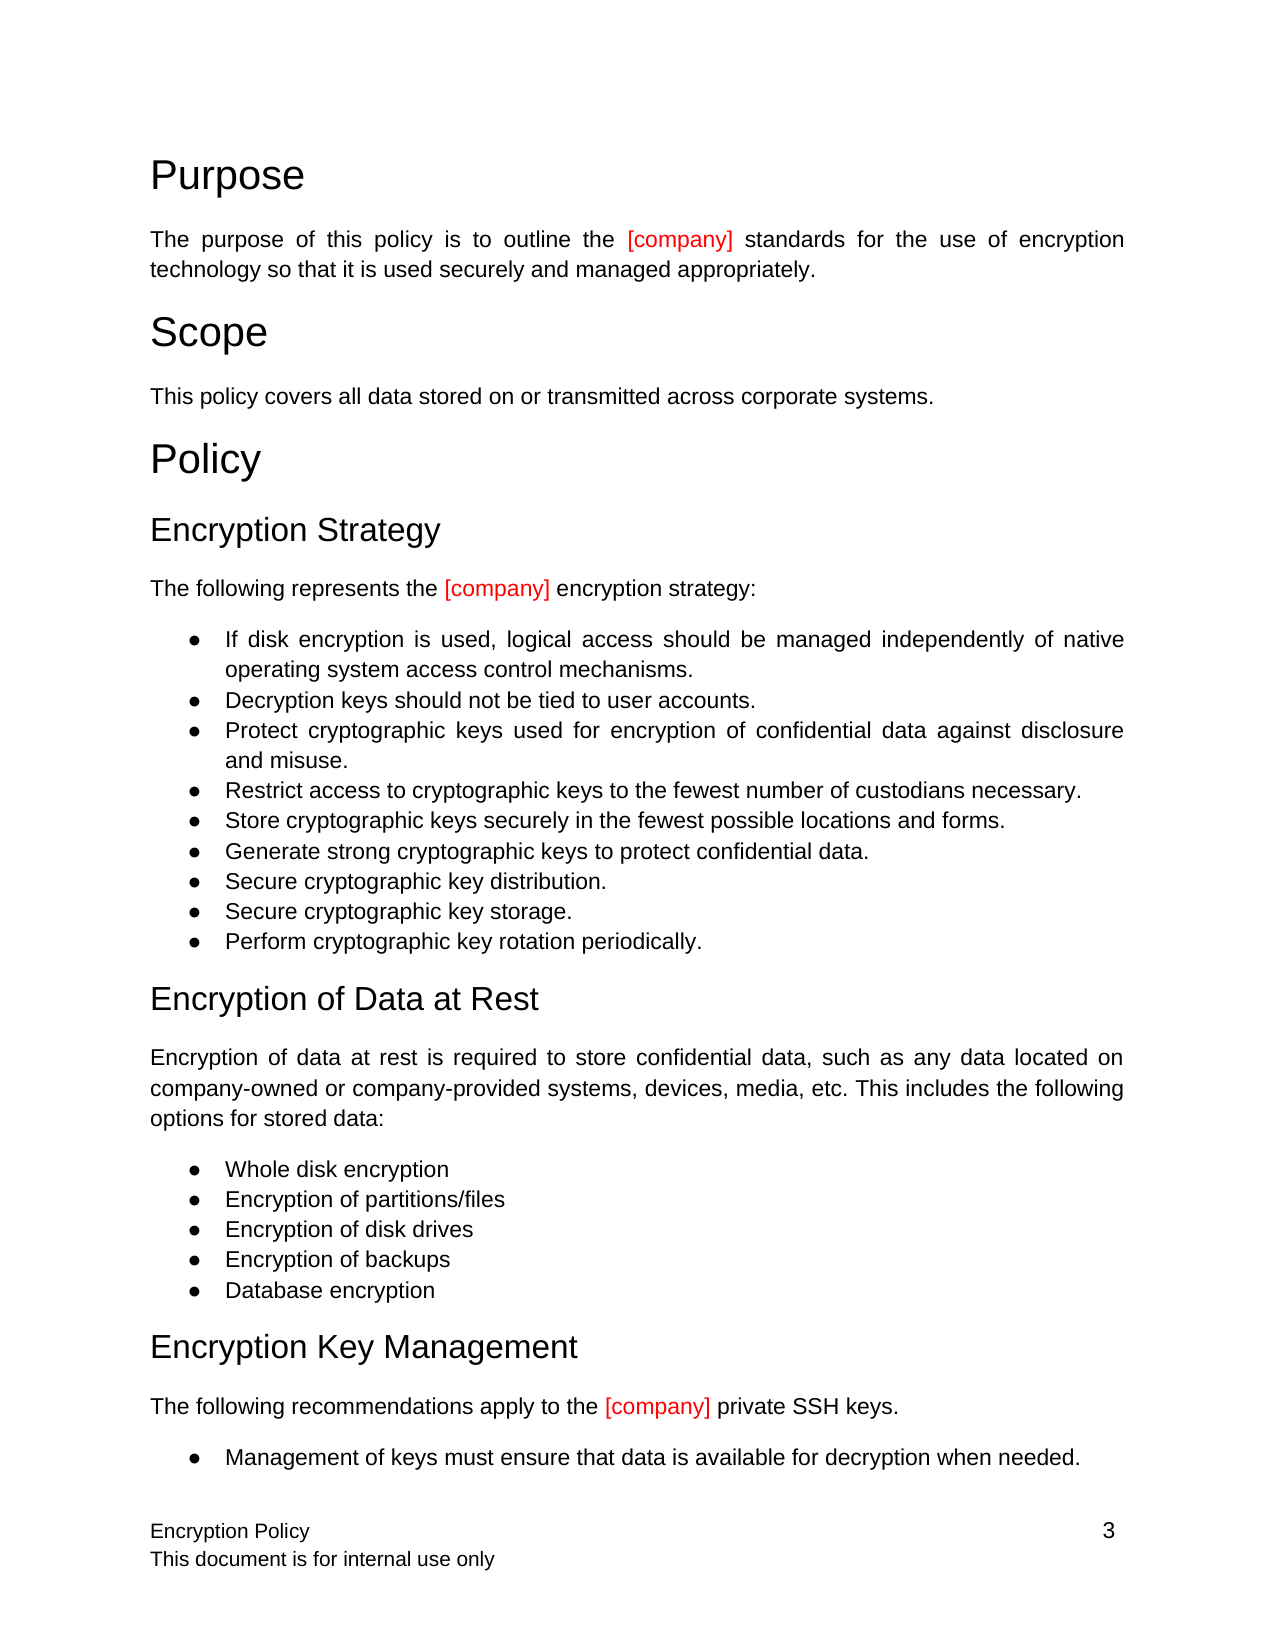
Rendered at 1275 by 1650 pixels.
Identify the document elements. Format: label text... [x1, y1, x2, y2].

text The following recommendations apply to the [company] private SSH keys. [150, 1393, 1125, 1419]
subtitle Encryption Strategy [150, 510, 1125, 548]
list Encryption of partitions/files [187, 1186, 1125, 1212]
subtitle Purpose [150, 150, 1125, 198]
list Encryption of backups [187, 1246, 1125, 1273]
list Decryption keys should not be tied to user accounts. [187, 687, 1125, 713]
list Perform cryptographic key rotation periodically. [187, 928, 1125, 954]
subtitle Scope [150, 307, 1125, 355]
list Management of keys must ensure that data is available for decryption when needed. [187, 1444, 1125, 1470]
text The purpose of this policy is to outline the [company] standards for the use of encryption technology so that it is used securely and managed appropriately. [150, 226, 1125, 282]
list Encryption of disk drives [187, 1216, 1125, 1242]
list If disk encryption is used, logical access should be managed independently of native operating system access control mechanisms. [187, 626, 1125, 683]
subtitle Encryption Key Management [150, 1328, 1125, 1366]
list Secure cryptographic key storage. [187, 898, 1125, 924]
list Secure cryptographic key distribution. [187, 868, 1125, 894]
subtitle Encryption of Data at Rest [150, 979, 1125, 1018]
subtitle Policy [150, 434, 1125, 482]
list Database encryption [187, 1277, 1125, 1303]
list Protect cryptographic keys used for encryption of confidential data against disclosure and misuse. [187, 717, 1125, 773]
list Restrict access to cryptographic keys to the fewest number of custodians necessary. [187, 777, 1125, 803]
list Generate strong cryptographic keys to protect confidential data. [187, 838, 1125, 864]
text Encryption of data at rest is required to store confidential data, such as any data located on company-owned or company-provided systems, devices, media, etc. This includes the following options for stored data: [150, 1044, 1125, 1131]
list Whole disk encryption [187, 1156, 1125, 1182]
list Store cryptographic keys securely in the fewest possible locations and forms. [187, 807, 1125, 834]
text This policy covers all data stored on or transmitted across corporate systems. [150, 383, 1125, 409]
text The following represents the [company] encryption strategy: [150, 575, 1125, 601]
